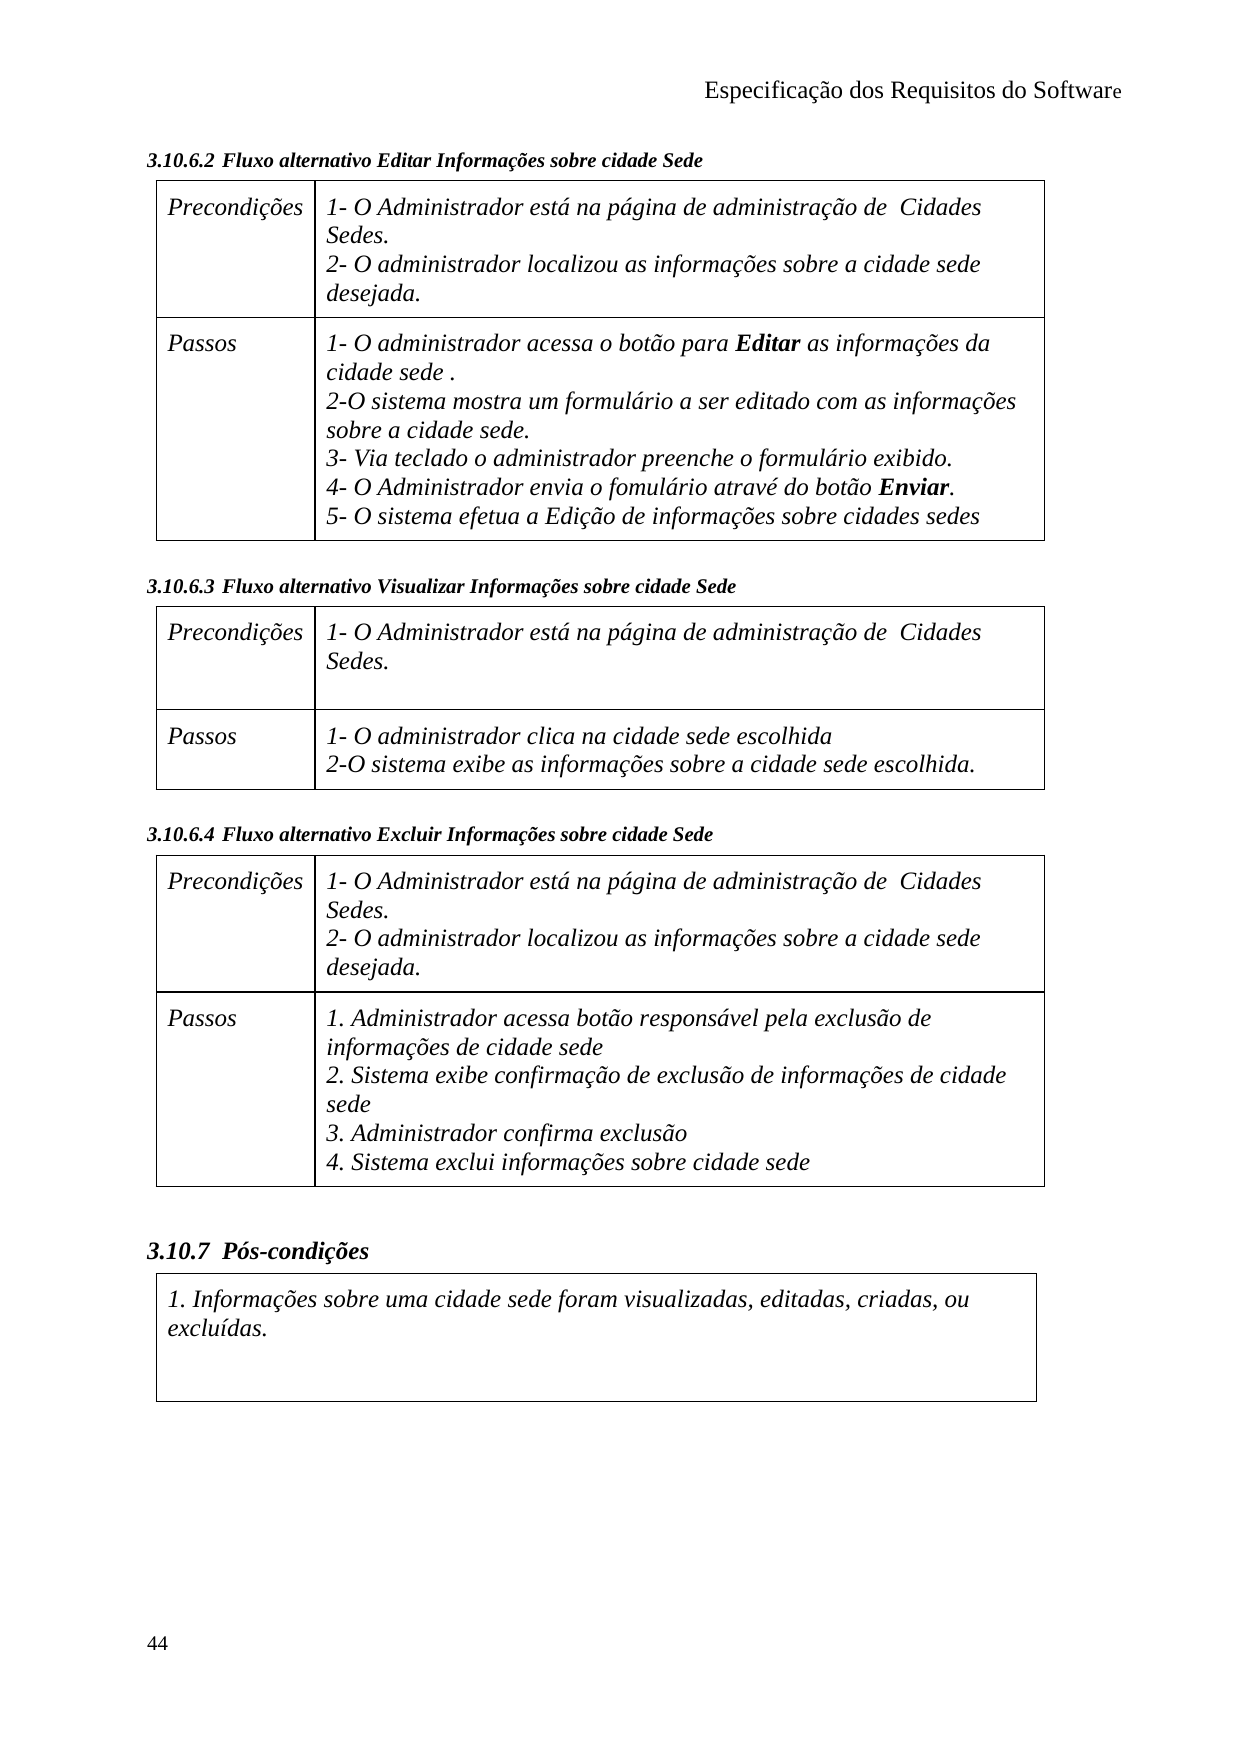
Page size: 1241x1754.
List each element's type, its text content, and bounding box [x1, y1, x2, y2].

table_cell Passos [157, 318, 314, 540]
table_header 1- O Administrador está na página de administração de Cidades Sedes. [316, 607, 1044, 709]
table_header Precondições [157, 856, 314, 991]
table_header Precondições [157, 607, 314, 709]
table_header 1- O Administrador está na página de administração de Cidades Sedes. 2- O administrador localizou as informações sobre a cidade sede desejada. [316, 856, 1044, 991]
list Fluxo alternativo Editar Informações sobre cidade Sede [147, 148, 1121, 172]
table_cell 1. Administrador acessa botão responsável pela exclusão de informações de cidade sede 2. Sistema exibe confirmação de exclusão de informações de cidade sede 3. Administrador confirma exclusão 4. Sistema exclui informações sobre cidade sede [316, 993, 1044, 1186]
table_header 1. Informações sobre uma cidade sede foram visualizadas, editadas, criadas, ou excluídas. [157, 1274, 1036, 1401]
table_cell 1- O administrador acessa o botão para Editar as informações da cidade sede . 2-O sistema mostra um formulário a ser editado com as informações sobre a cidade sede. 3- Via teclado o administrador preenche o formulário exibido. 4- O Administrador envia o fomulário atravé do botão Enviar. 5- O sistema efetua a Edição de informações sobre cidades sedes [316, 318, 1044, 540]
table_header 1- O Administrador está na página de administração de Cidades Sedes. 2- O administrador localizou as informações sobre a cidade sede desejada. [316, 181, 1044, 317]
table_cell 1- O administrador clica na cidade sede escolhida 2-O sistema exibe as informações sobre a cidade sede escolhida. [316, 710, 1044, 789]
table_cell Passos [157, 710, 314, 789]
table_cell Passos [157, 993, 314, 1186]
list Fluxo alternativo Visualizar Informações sobre cidade Sede [147, 573, 1121, 598]
text 3.10.6.4 Fluxo alternativo Excluir Informações sobre cidade Sede [147, 822, 1121, 846]
table_header Precondições [157, 181, 314, 317]
list Pós-condições [147, 1236, 1121, 1265]
